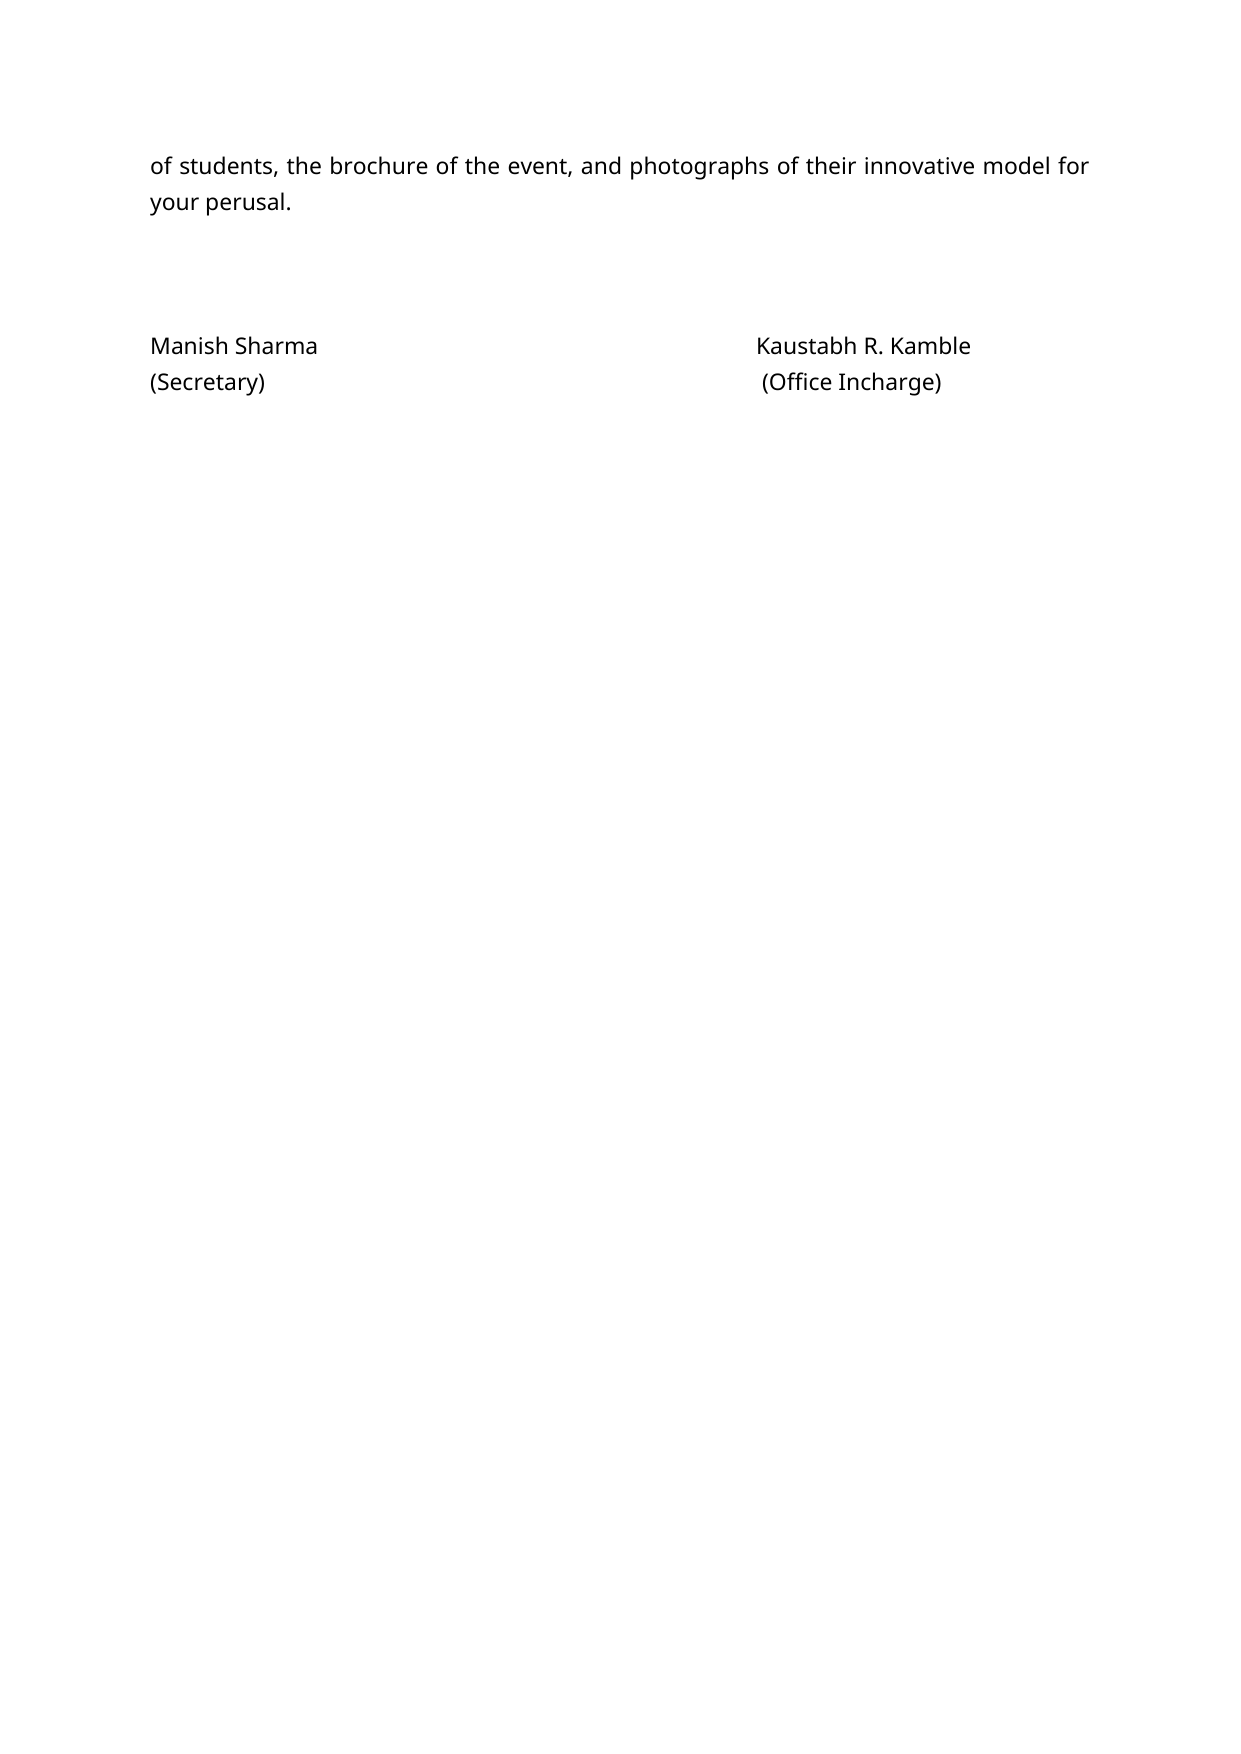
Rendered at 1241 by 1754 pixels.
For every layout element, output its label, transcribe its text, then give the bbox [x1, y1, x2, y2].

text (Secretary) (Office Incharge) [150, 366, 1090, 397]
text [150, 150, 1090, 217]
text Manish Sharma Kaustabh R. Kamble [150, 330, 1090, 361]
